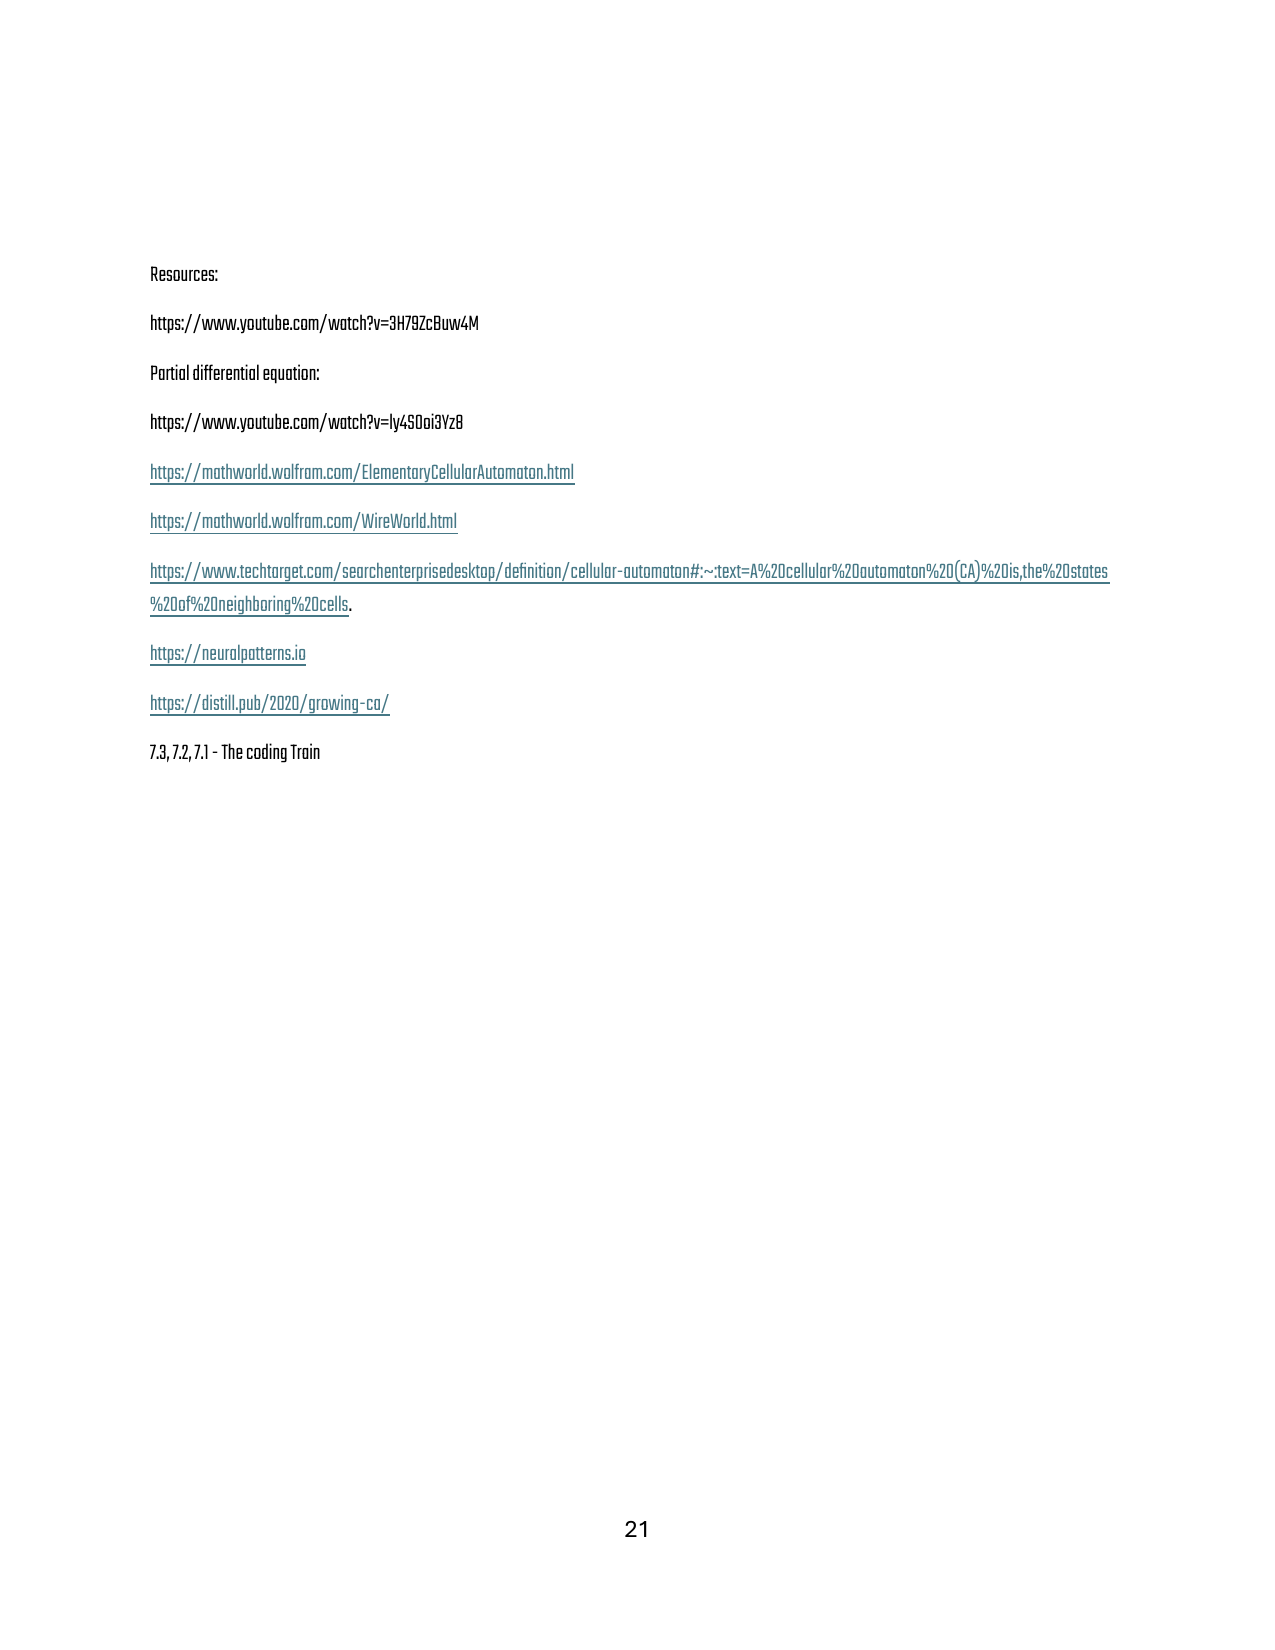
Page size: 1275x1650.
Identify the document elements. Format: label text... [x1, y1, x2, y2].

text Partial differential equation: [150, 358, 1125, 391]
text https://distill.pub/2020/growing-ca/ [150, 688, 1125, 721]
text https://mathworld.wolfram.com/WireWorld.html [150, 507, 1125, 539]
text Resources: [150, 259, 1125, 292]
text 7.3, 7.2, 7.1 - The coding Train [150, 737, 1125, 770]
text https://www.techtarget.com/searchenterprisedesktop/definition/cellular-automaton#:~:text=A%20cellular%20automaton%20(CA)%20is,the%20states%20of%20neighboring%20cells. [150, 556, 1125, 622]
text https://www.youtube.com/watch?v=ly4S0oi3Yz8 [150, 408, 1125, 441]
text https://neuralpatterns.io [150, 638, 1125, 671]
text https://www.youtube.com/watch?v=3H79ZcBuw4M [150, 309, 1125, 342]
text https://mathworld.wolfram.com/ElementaryCellularAutomaton.html [150, 457, 1125, 490]
